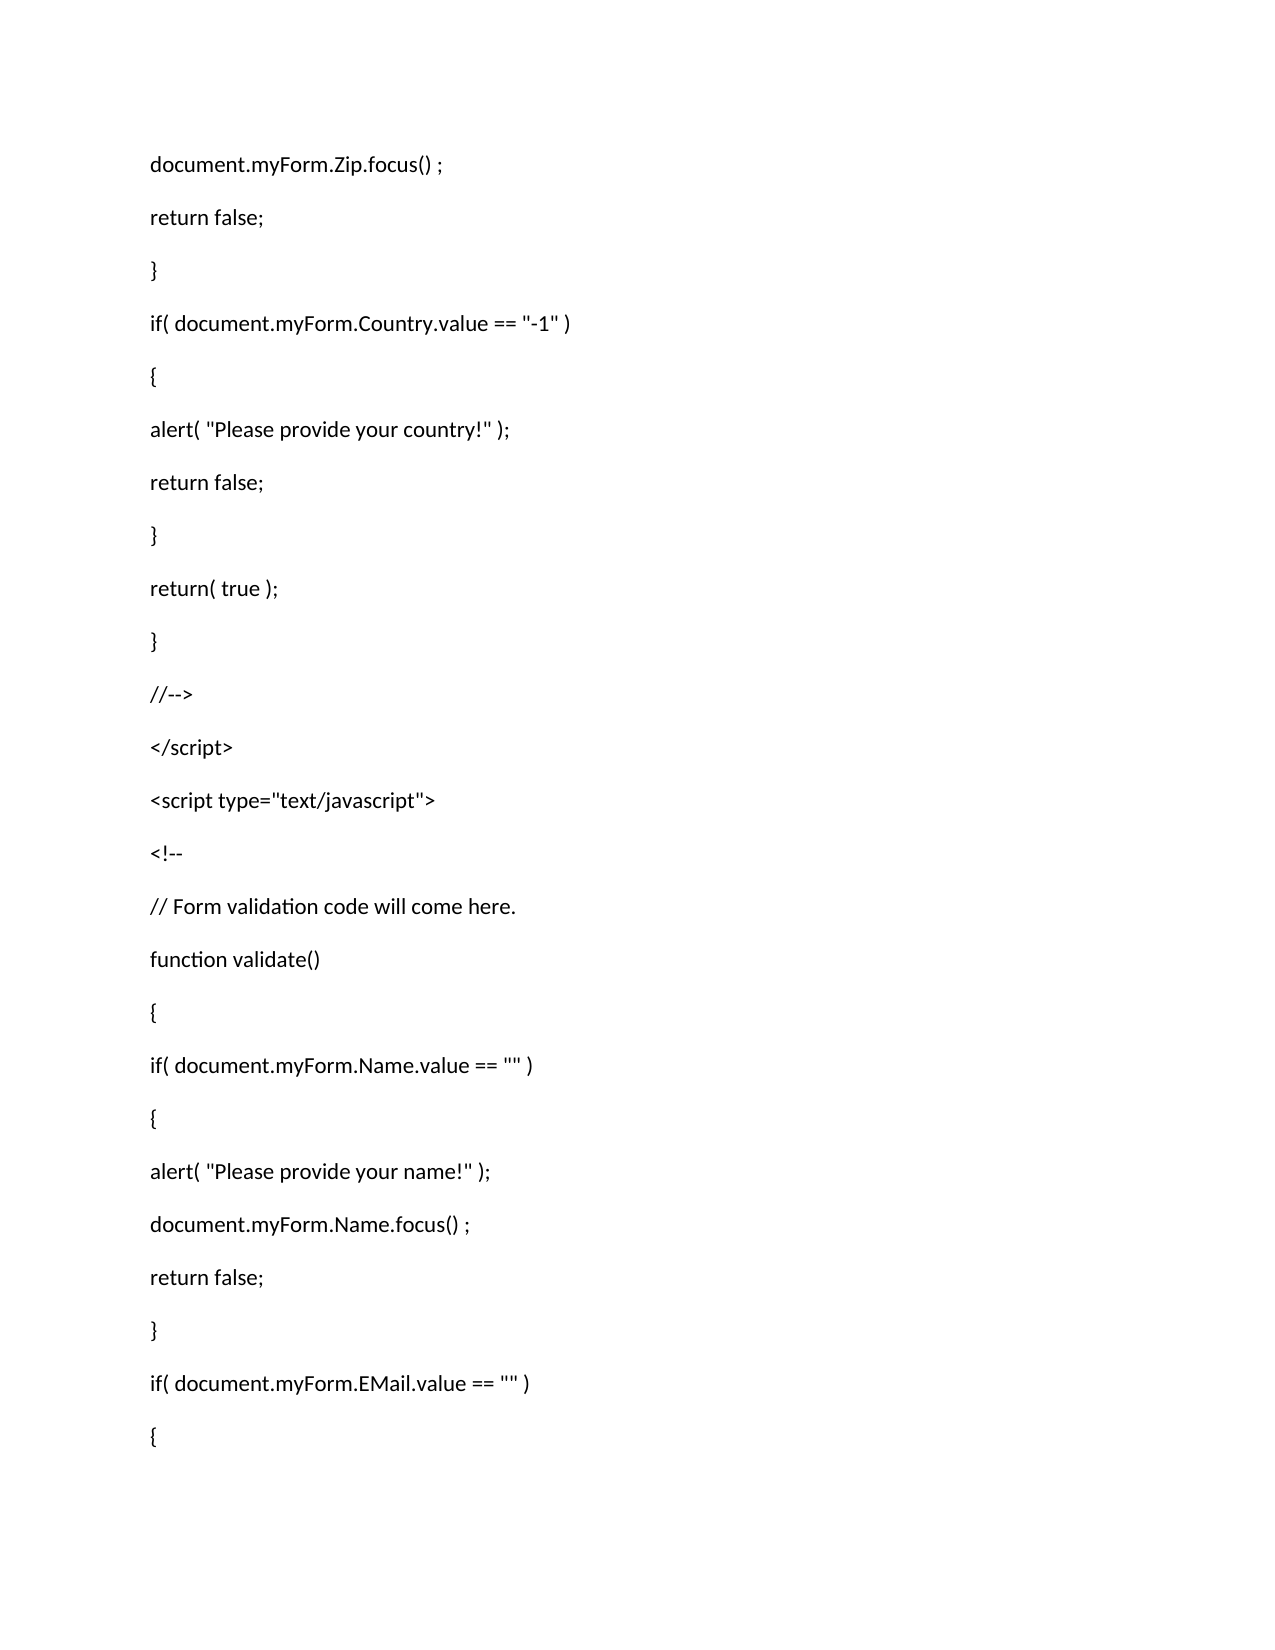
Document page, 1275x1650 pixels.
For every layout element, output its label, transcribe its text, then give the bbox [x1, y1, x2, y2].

text { [150, 1104, 1125, 1132]
text if( document.myForm.Country.value == "-1" ) [150, 309, 1125, 337]
text document.myForm.Zip.focus() ; [150, 150, 1125, 178]
text { [150, 1422, 1125, 1451]
text </script> [150, 733, 1125, 761]
text } [150, 627, 1125, 655]
text return false; [150, 1263, 1125, 1291]
text alert( "Please provide your name!" ); [150, 1157, 1125, 1185]
text // Form validation code will come here. [150, 892, 1125, 920]
text } [150, 521, 1125, 549]
text return false; [150, 468, 1125, 496]
text if( document.myForm.Name.value == "" ) [150, 1051, 1125, 1079]
text <!-- [150, 839, 1125, 867]
text return false; [150, 203, 1125, 231]
text { [150, 362, 1125, 390]
text } [150, 256, 1125, 284]
text { [150, 998, 1125, 1026]
text //--> [150, 680, 1125, 708]
text return( true ); [150, 574, 1125, 602]
text alert( "Please provide your country!" ); [150, 415, 1125, 443]
text document.myForm.Name.focus() ; [150, 1210, 1125, 1238]
text function validate() [150, 945, 1125, 973]
text if( document.myForm.EMail.value == "" ) [150, 1369, 1125, 1397]
text <script type="text/javascript"> [150, 786, 1125, 814]
text } [150, 1316, 1125, 1344]
